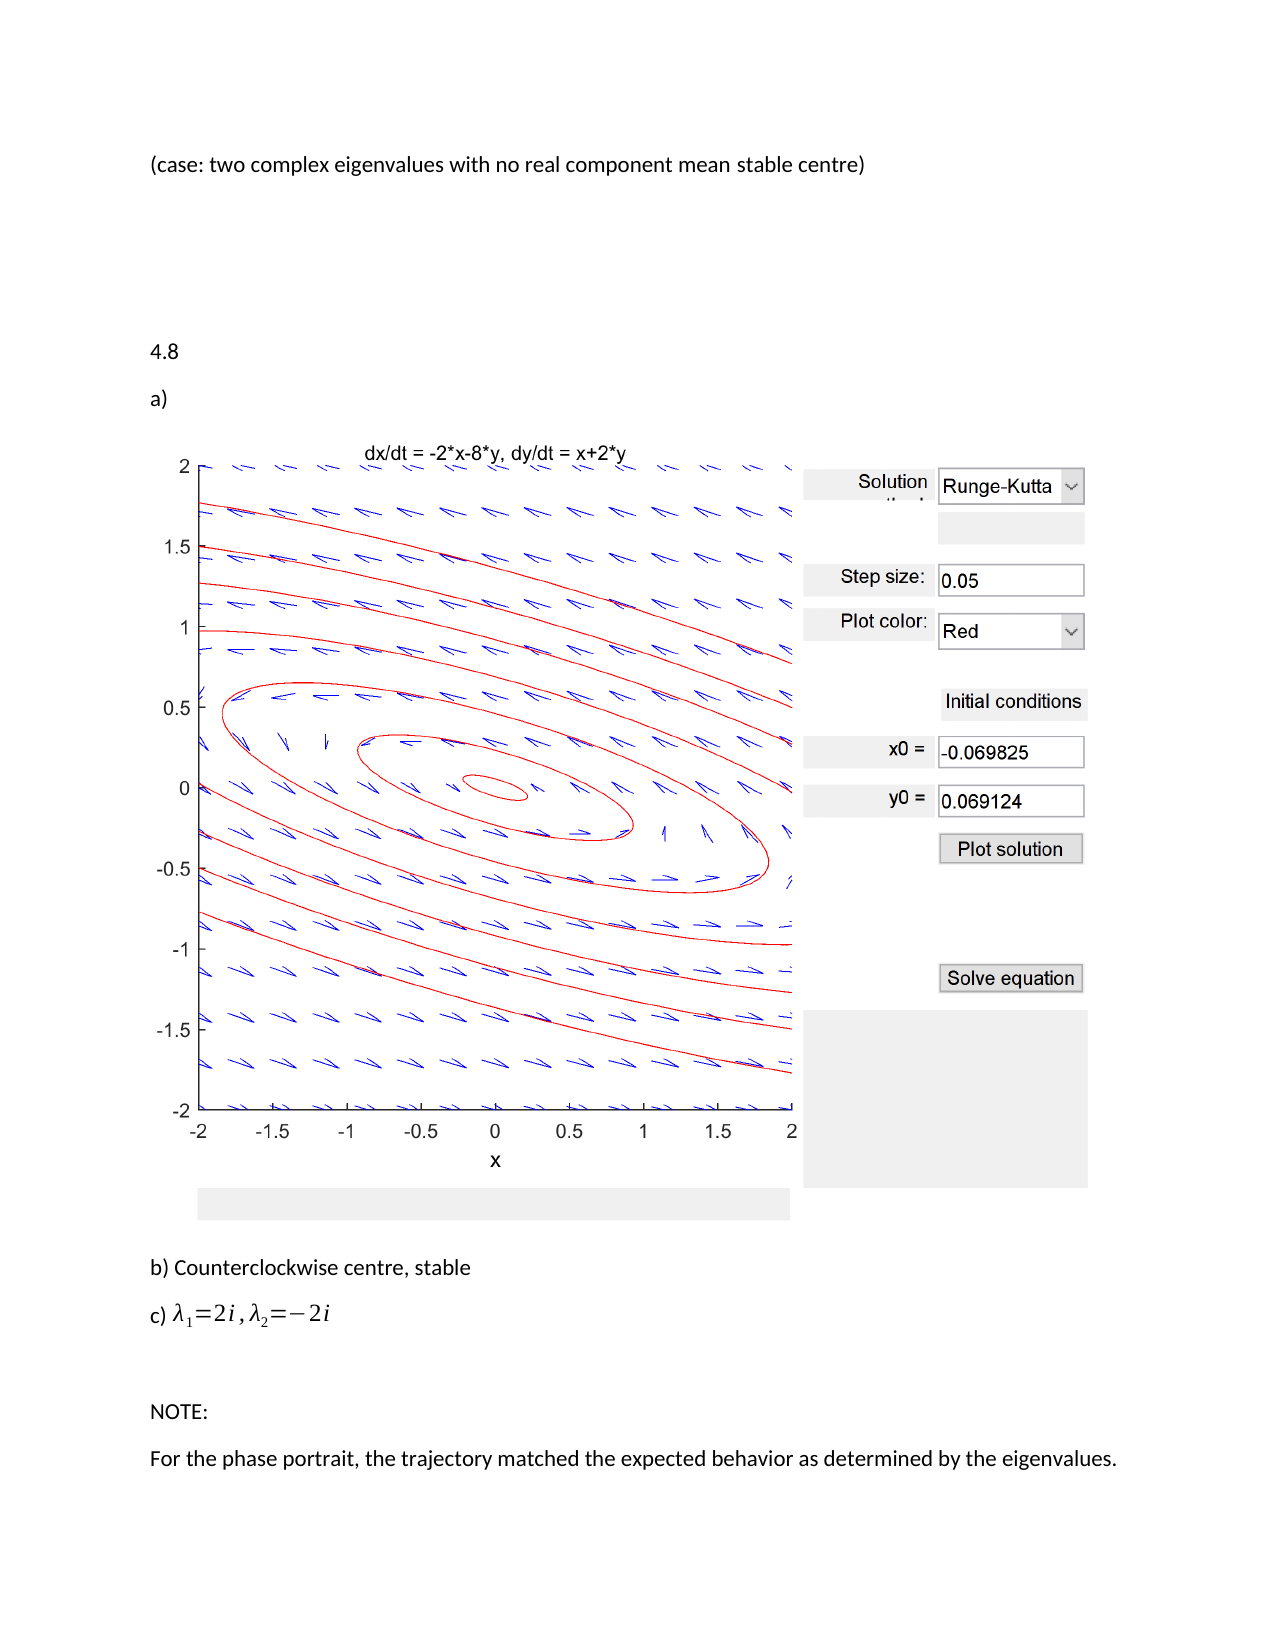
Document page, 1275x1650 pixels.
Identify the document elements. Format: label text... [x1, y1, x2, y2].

text 4.8 [150, 337, 1125, 366]
text For the phase portrait, the trajectory matched the expected behavior as determined by the eigenvalues. [150, 1444, 1125, 1472]
text b) Counterclockwise centre, stable [150, 1253, 1125, 1281]
text a) [150, 384, 1125, 414]
text NOTE: [150, 1397, 1125, 1425]
picture [150, 414, 1125, 1235]
text c) [150, 1300, 1125, 1331]
text (case: two complex eigenvalues with no real component mean stable centre) [150, 150, 1125, 178]
